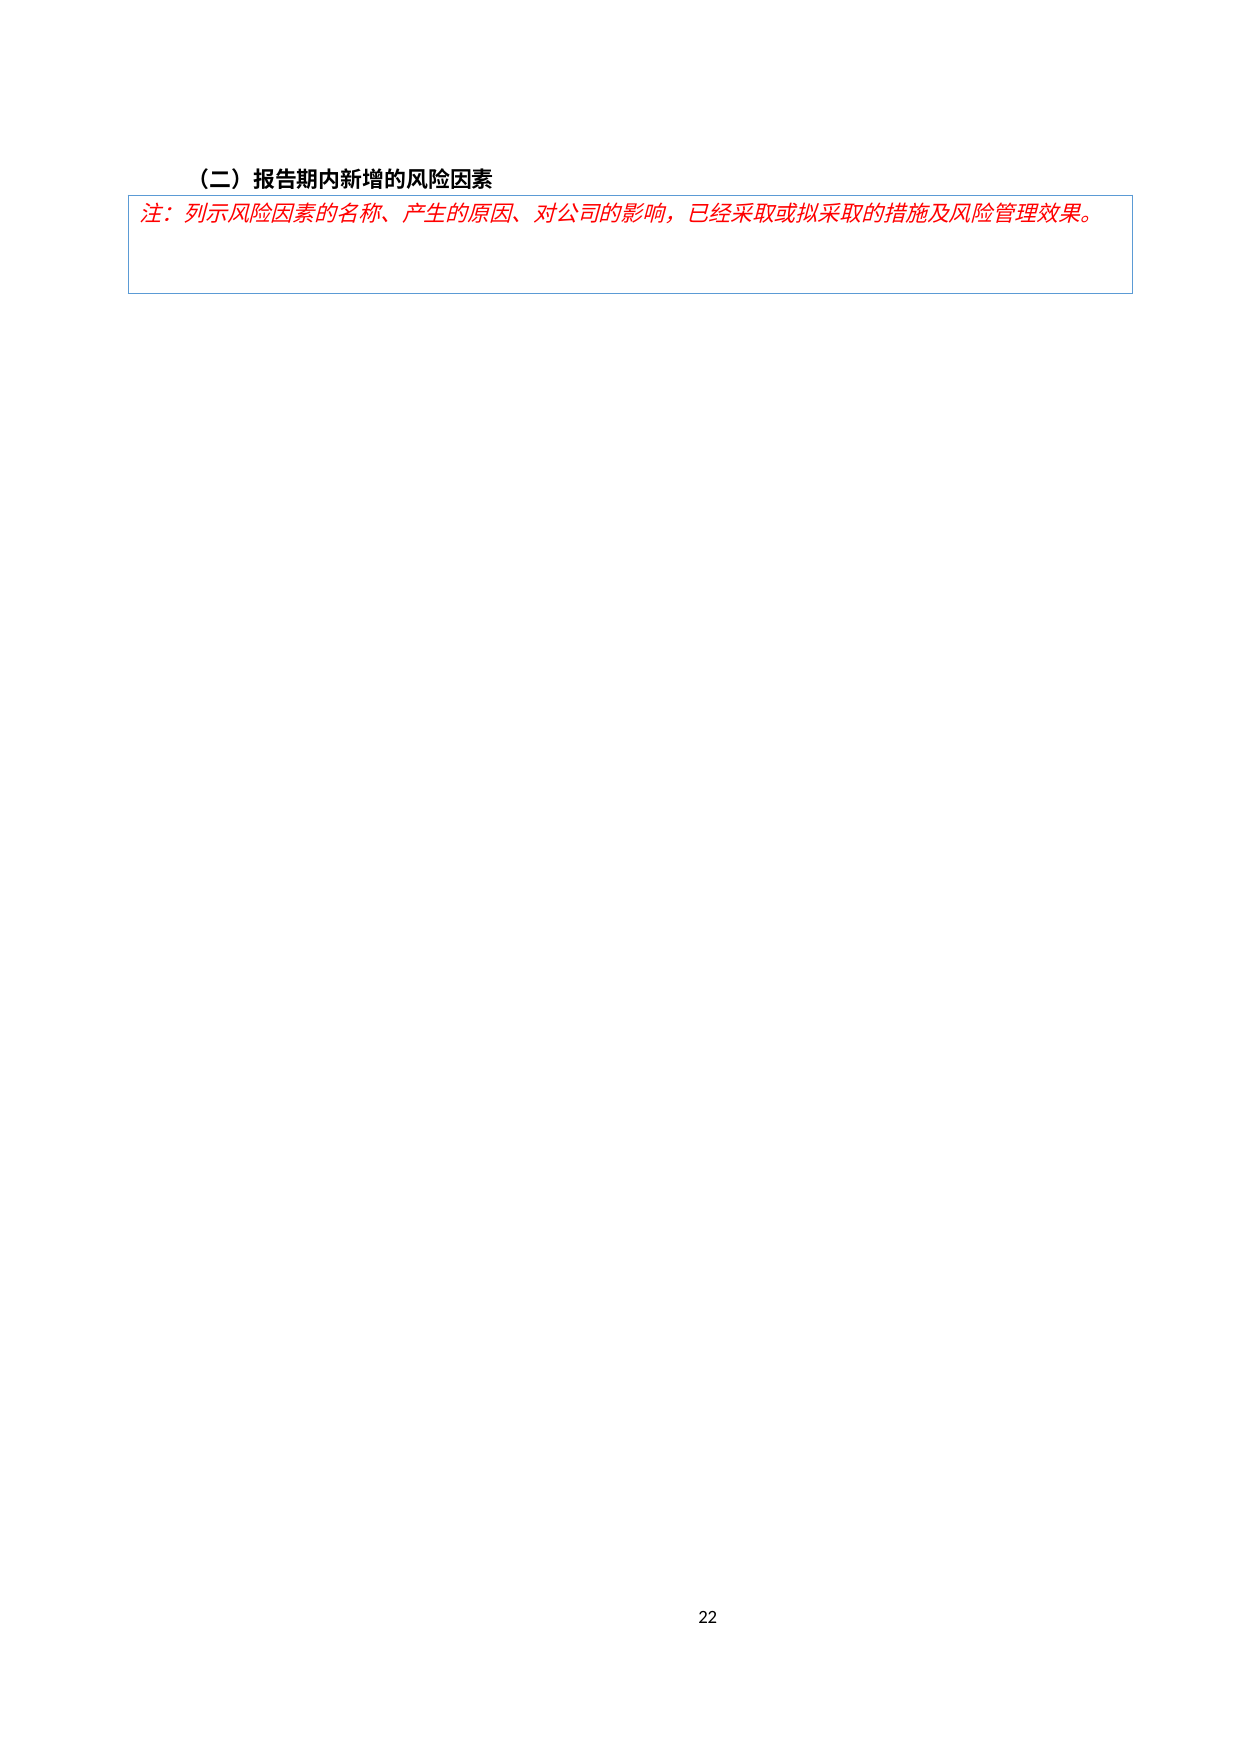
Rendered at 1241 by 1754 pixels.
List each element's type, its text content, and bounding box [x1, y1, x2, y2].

table_header 注：列示风险因素的名称、产生的原因、对公司的影响，已经采取或拟采取的措施及风险管理效果。 [129, 196, 1132, 293]
text （二）报告期内新增的风险因素 [187, 162, 1053, 194]
